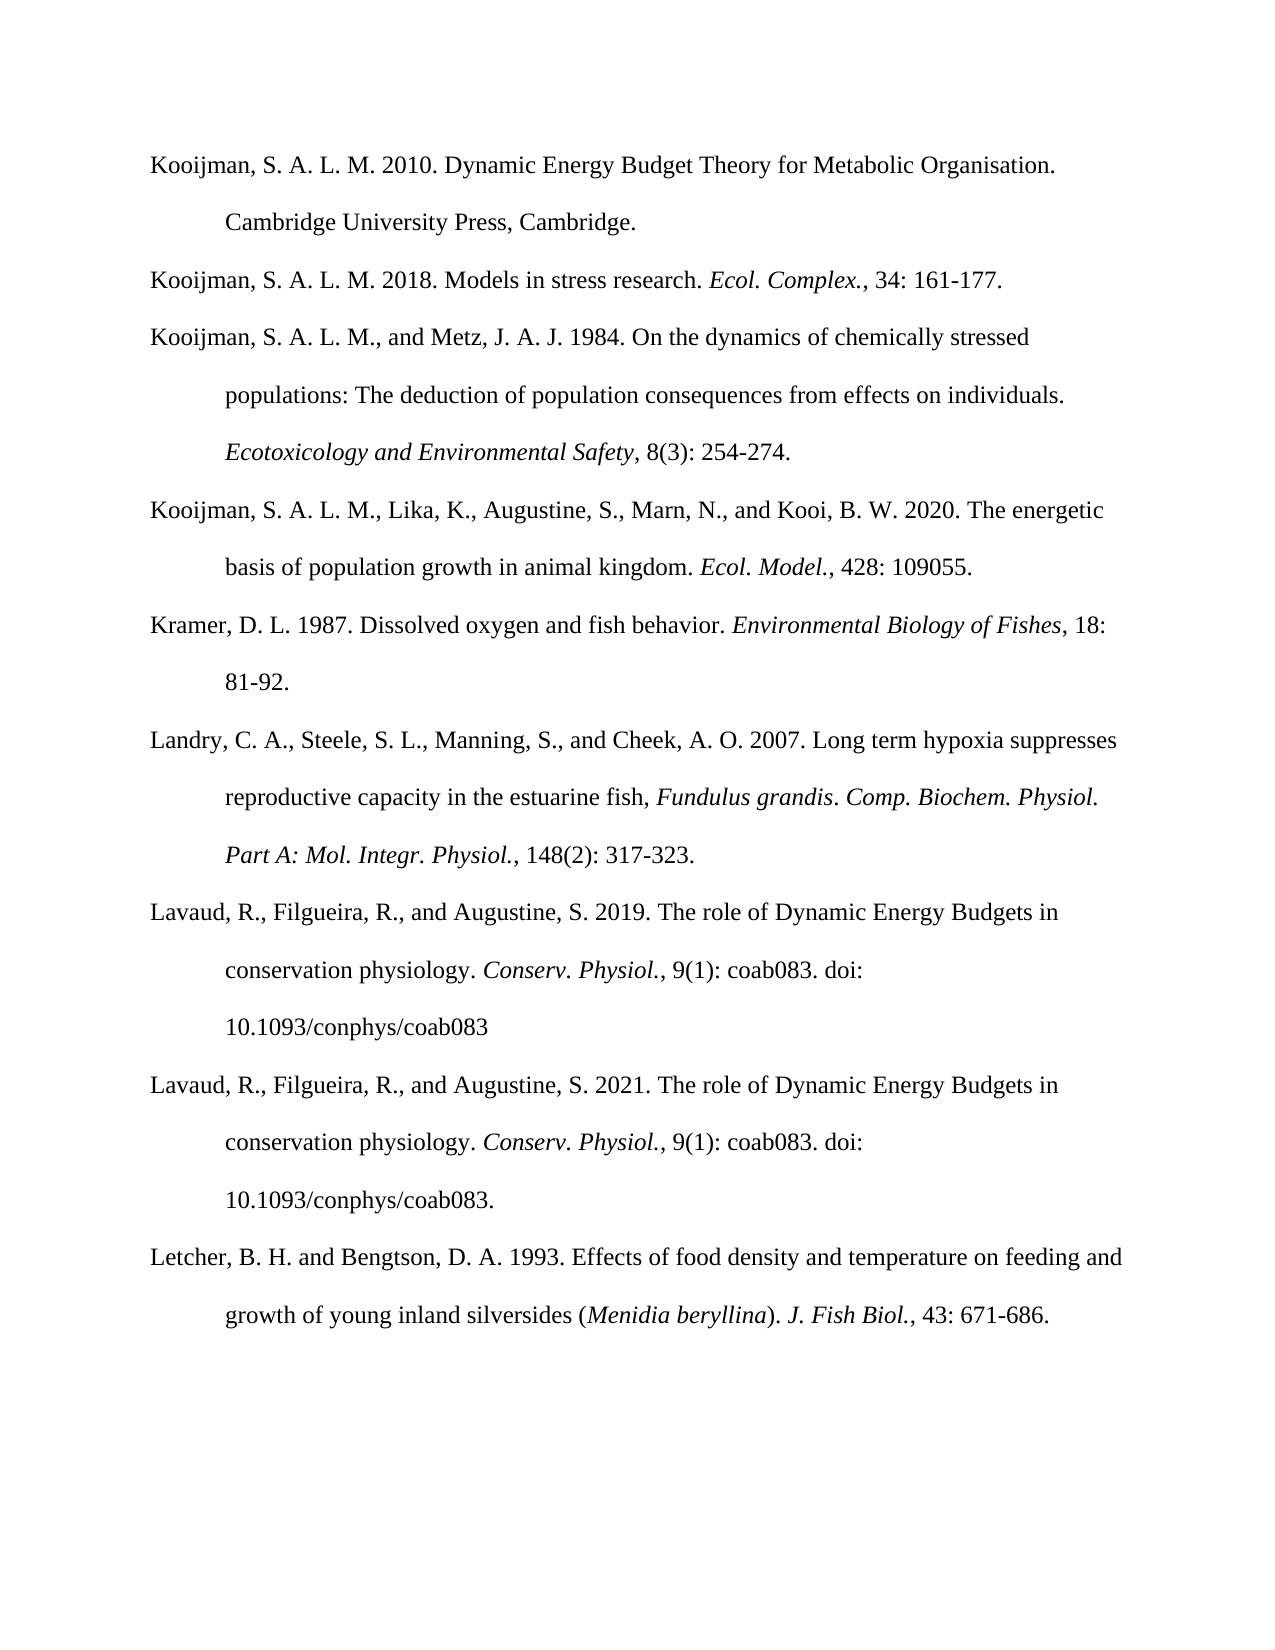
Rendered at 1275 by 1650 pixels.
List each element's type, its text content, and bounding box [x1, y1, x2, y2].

text Lavaud, R., Filgueira, R., and Augustine, S. 2019. The role of Dynamic Energy Budgets in conservation physiology. Conserv. Physiol., 9(1): coab083. doi: 10.1093/conphys/coab083 [150, 897, 1125, 1041]
text Lavaud, R., Filgueira, R., and Augustine, S. 2021. The role of Dynamic Energy Budgets in conservation physiology. Conserv. Physiol., 9(1): coab083. doi: 10.1093/conphys/coab083. [150, 1070, 1125, 1214]
text Kooijman, S. A. L. M., Lika, K., Augustine, S., Marn, N., and Kooi, B. W. 2020. The energetic basis of population growth in animal kingdom. Ecol. Model., 428: 109055. [150, 495, 1125, 581]
text Letcher, B. H. and Bengtson, D. A. 1993. Effects of food density and temperature on feeding and growth of young inland silversides (Menidia beryllina). J. Fish Biol., 43: 671-686. [150, 1242, 1125, 1329]
text Landry, C. A., Steele, S. L., Manning, S., and Cheek, A. O. 2007. Long term hypoxia suppresses reproductive capacity in the estuarine fish, Fundulus grandis. Comp. Biochem. Physiol. Part A: Mol. Integr. Physiol., 148(2): 317-323. [150, 725, 1125, 869]
text Kooijman, S. A. L. M. 2018. Models in stress research. Ecol. Complex., 34: 161-177. [150, 265, 1125, 294]
text Kooijman, S. A. L. M. 2010. Dynamic Energy Budget Theory for Metabolic Organisation. Cambridge University Press, Cambridge. [150, 150, 1125, 236]
text Kramer, D. L. 1987. Dissolved oxygen and fish behavior. Environmental Biology of Fishes, 18: 81-92. [150, 610, 1125, 696]
text Kooijman, S. A. L. M., and Metz, J. A. J. 1984. On the dynamics of chemically stressed populations: The deduction of population consequences from effects on individuals. Ecotoxicology and Environmental Safety, 8(3): 254-274. [150, 322, 1125, 466]
